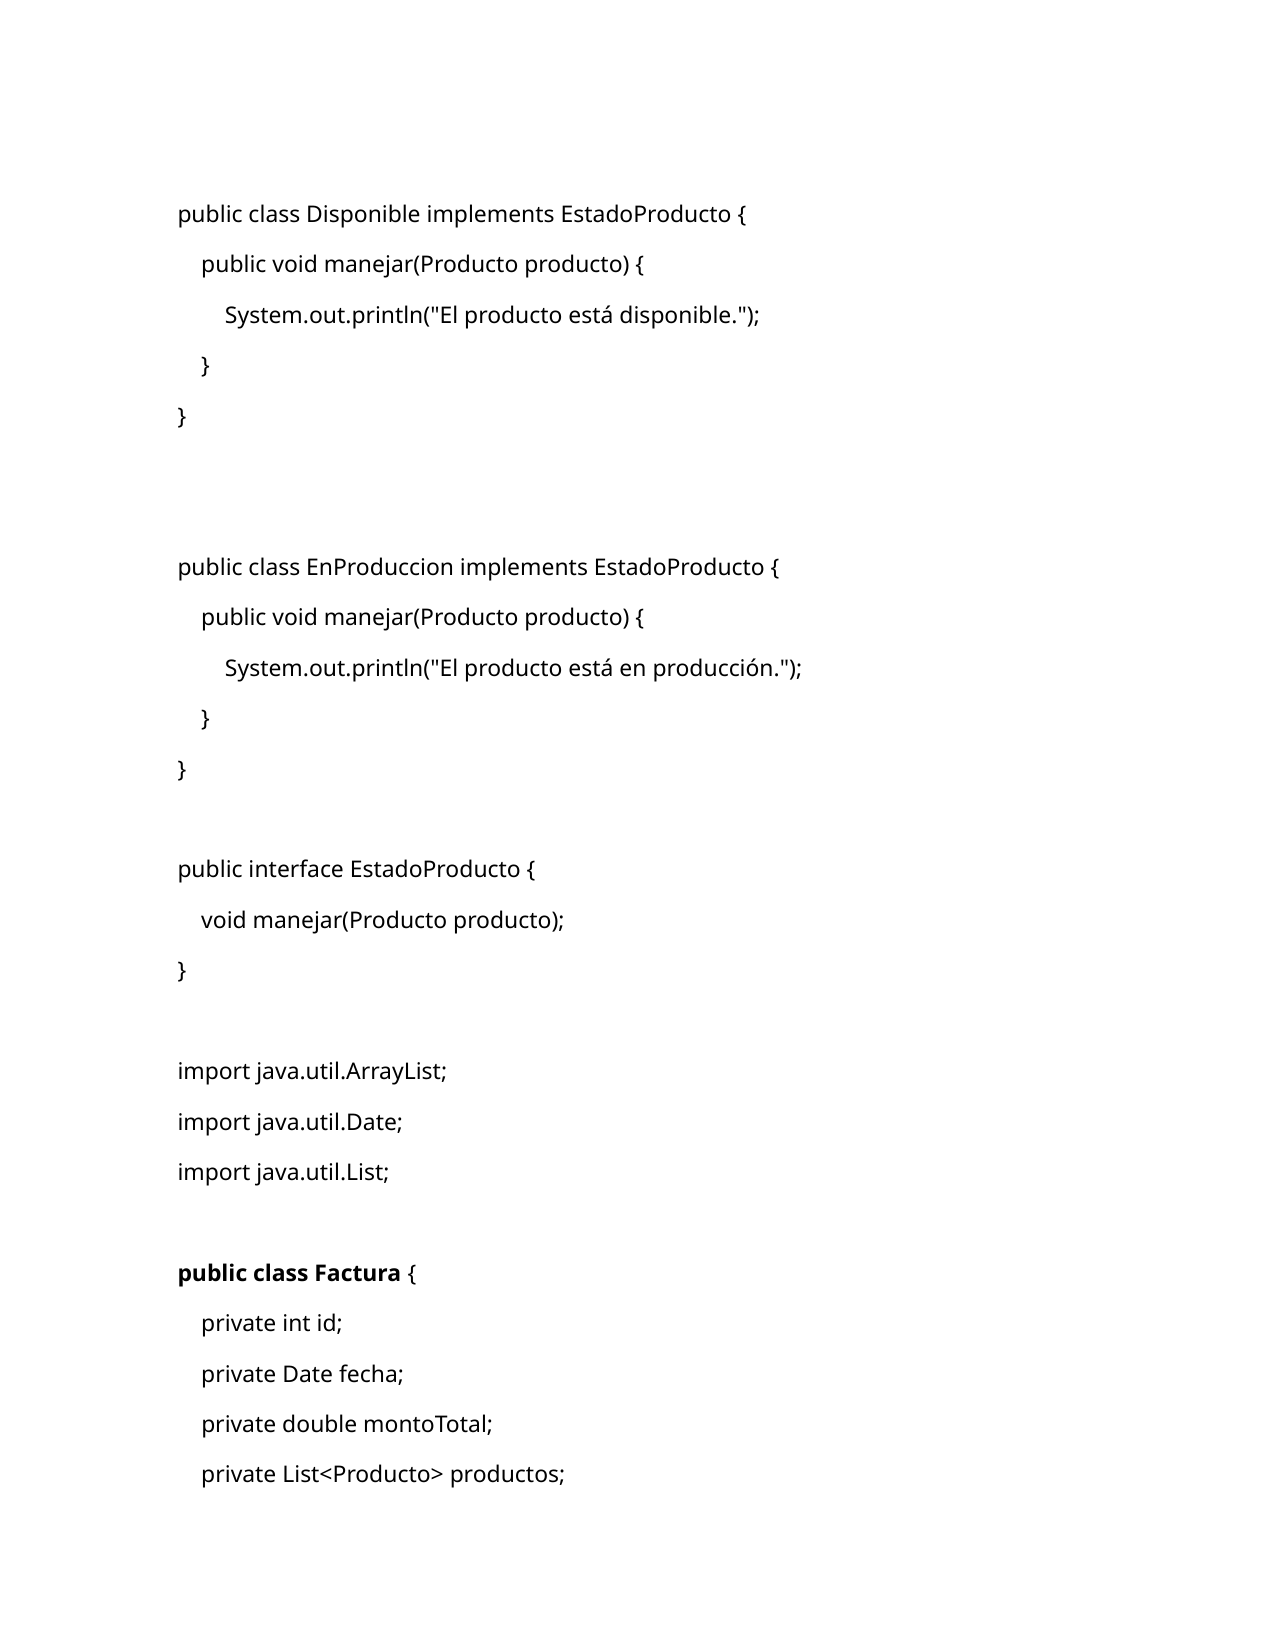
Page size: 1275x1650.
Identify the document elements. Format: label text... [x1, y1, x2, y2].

text } [177, 753, 1098, 784]
text public interface EstadoProducto { [177, 853, 1098, 885]
text } [177, 349, 1098, 381]
text private List<Producto> productos; [177, 1458, 1098, 1490]
text import java.util.List; [177, 1156, 1098, 1187]
text System.out.println("El producto está en producción."); [177, 652, 1098, 683]
text private double montoTotal; [177, 1408, 1098, 1439]
text public class Disponible implements EstadoProducto { [177, 198, 1098, 229]
text import java.util.ArrayList; [177, 1055, 1098, 1086]
text void manejar(Producto producto); [177, 904, 1098, 935]
text } [177, 954, 1098, 986]
text public void manejar(Producto producto) { [177, 601, 1098, 633]
text import java.util.Date; [177, 1106, 1098, 1137]
text } [177, 400, 1098, 431]
text private Date fecha; [177, 1358, 1098, 1389]
text System.out.println("El producto está disponible."); [177, 299, 1098, 330]
text public class Factura { [177, 1257, 1098, 1288]
text public void manejar(Producto producto) { [177, 248, 1098, 280]
text } [177, 702, 1098, 733]
text private int id; [177, 1307, 1098, 1338]
text public class EnProduccion implements EstadoProducto { [177, 551, 1098, 582]
